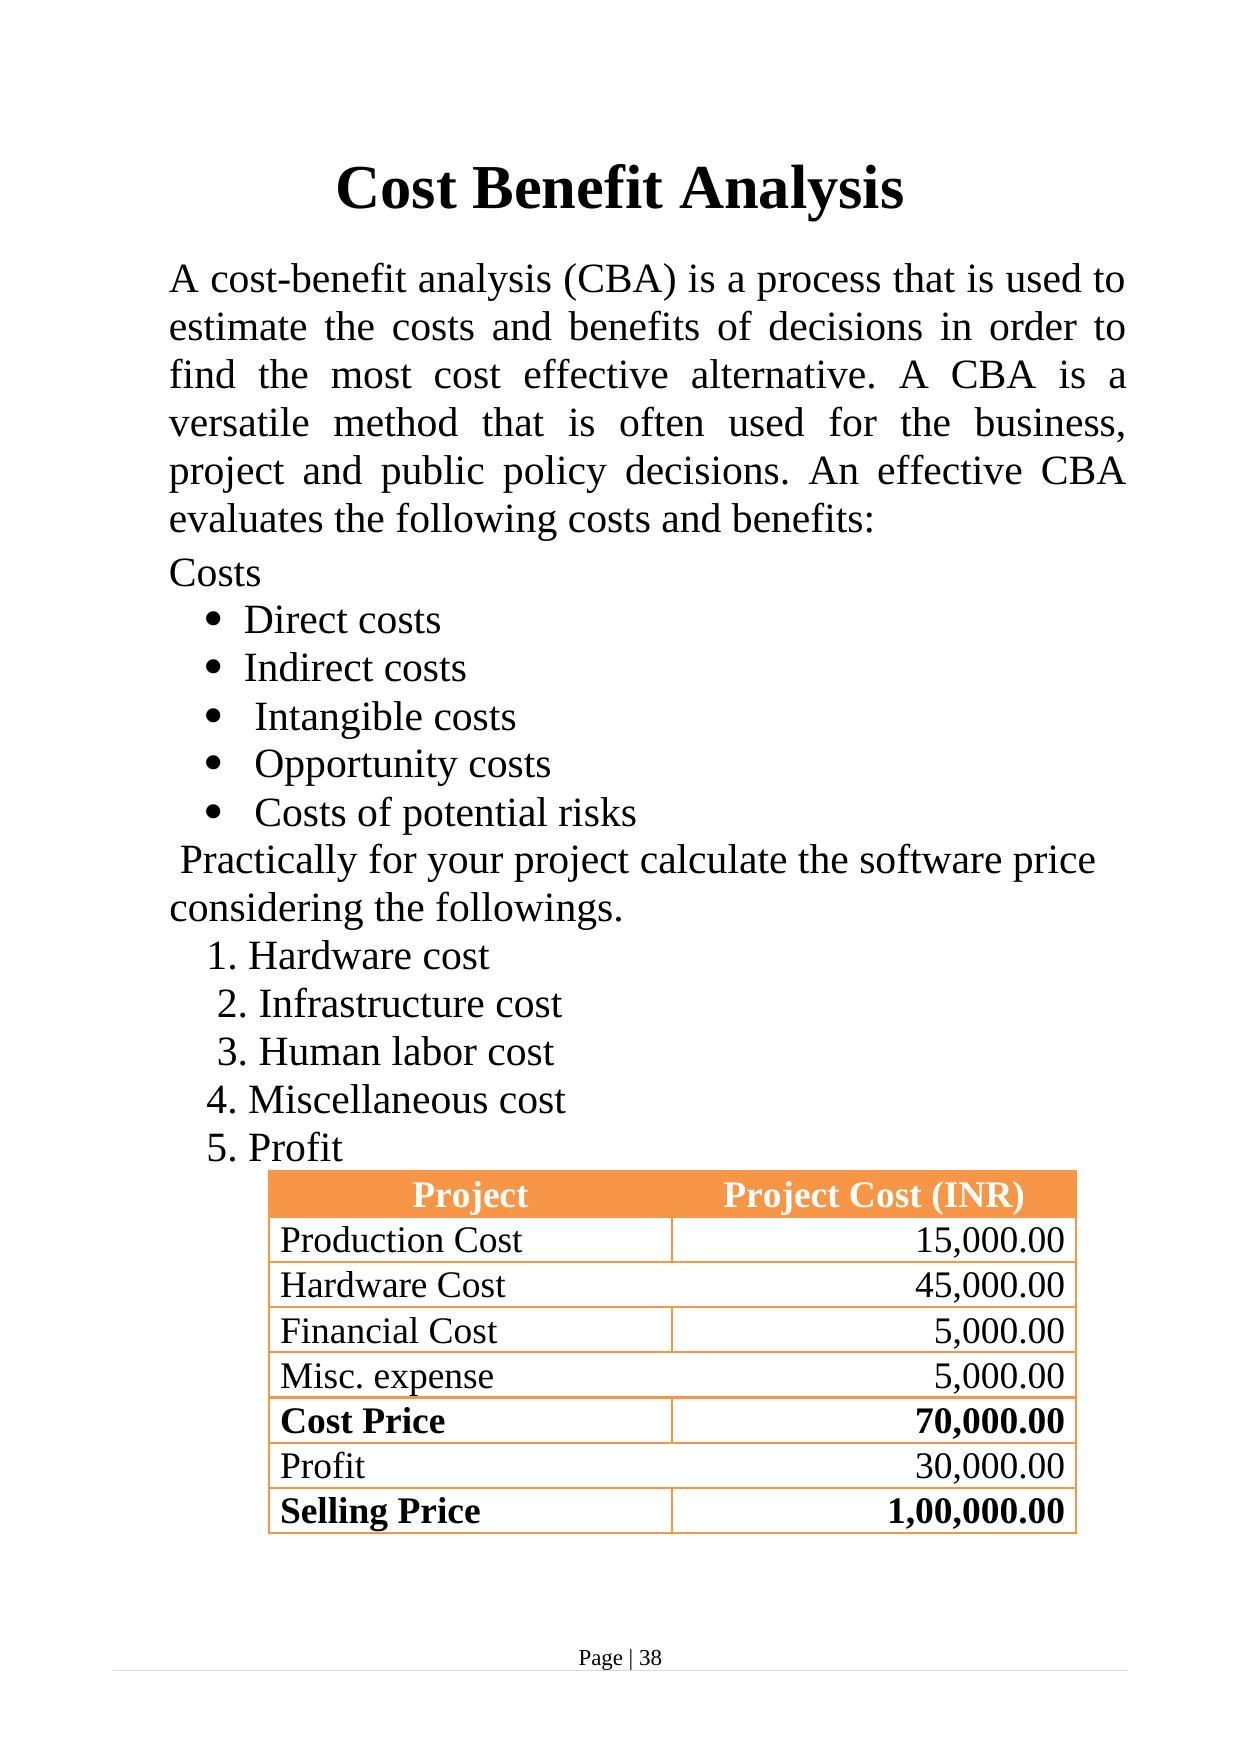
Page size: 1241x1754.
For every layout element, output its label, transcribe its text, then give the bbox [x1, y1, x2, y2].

table_cell 1,00,000.00 [673, 1489, 1075, 1532]
subtitle Intangible costs [206, 691, 1128, 739]
table_cell Production Cost [270, 1218, 671, 1261]
subtitle Practically for your project calculate the software price considering the followings. [169, 835, 1128, 931]
subtitle Direct costs [206, 595, 1128, 643]
subtitle Costs [169, 547, 1128, 595]
table_cell 5,000.00 [673, 1308, 1075, 1351]
table_cell 15,000.00 [673, 1218, 1075, 1261]
text Cost Benefit Analysis [112, 150, 1128, 222]
table_cell Hardware Cost [270, 1263, 672, 1306]
subtitle Costs of potential risks [206, 787, 1128, 835]
table_header Project Cost (INR) [672, 1173, 1075, 1216]
subtitle 4. Miscellaneous cost [206, 1074, 1128, 1122]
table_cell 5,000.00 [672, 1353, 1075, 1396]
subtitle A cost-benefit analysis (CBA) is a process that is used to estimate the costs and benefits of decisions in order to find the most cost effective alternative. A CBA is a versatile method that is often used for the business, project and public policy decisions. An effective CBA evaluates the following costs and benefits: [169, 253, 1128, 541]
subtitle 2. Infrastructure cost [206, 979, 1128, 1027]
table_cell Misc. expense [270, 1353, 672, 1396]
table_cell Cost Price [270, 1399, 671, 1442]
subtitle 1. Hardware cost [206, 931, 1128, 979]
table_cell Selling Price [270, 1489, 671, 1532]
table_cell 45,000.00 [672, 1263, 1075, 1306]
table_cell 70,000.00 [673, 1399, 1075, 1442]
subtitle 3. Human labor cost [206, 1027, 1128, 1074]
subtitle Opportunity costs [206, 739, 1128, 787]
subtitle Indirect costs [206, 643, 1128, 691]
table_header Project [270, 1173, 672, 1216]
subtitle 5. Profit [206, 1122, 1128, 1170]
table_cell 30,000.00 [672, 1444, 1075, 1487]
table_cell Profit [270, 1444, 672, 1487]
table_cell Financial Cost [270, 1308, 671, 1351]
